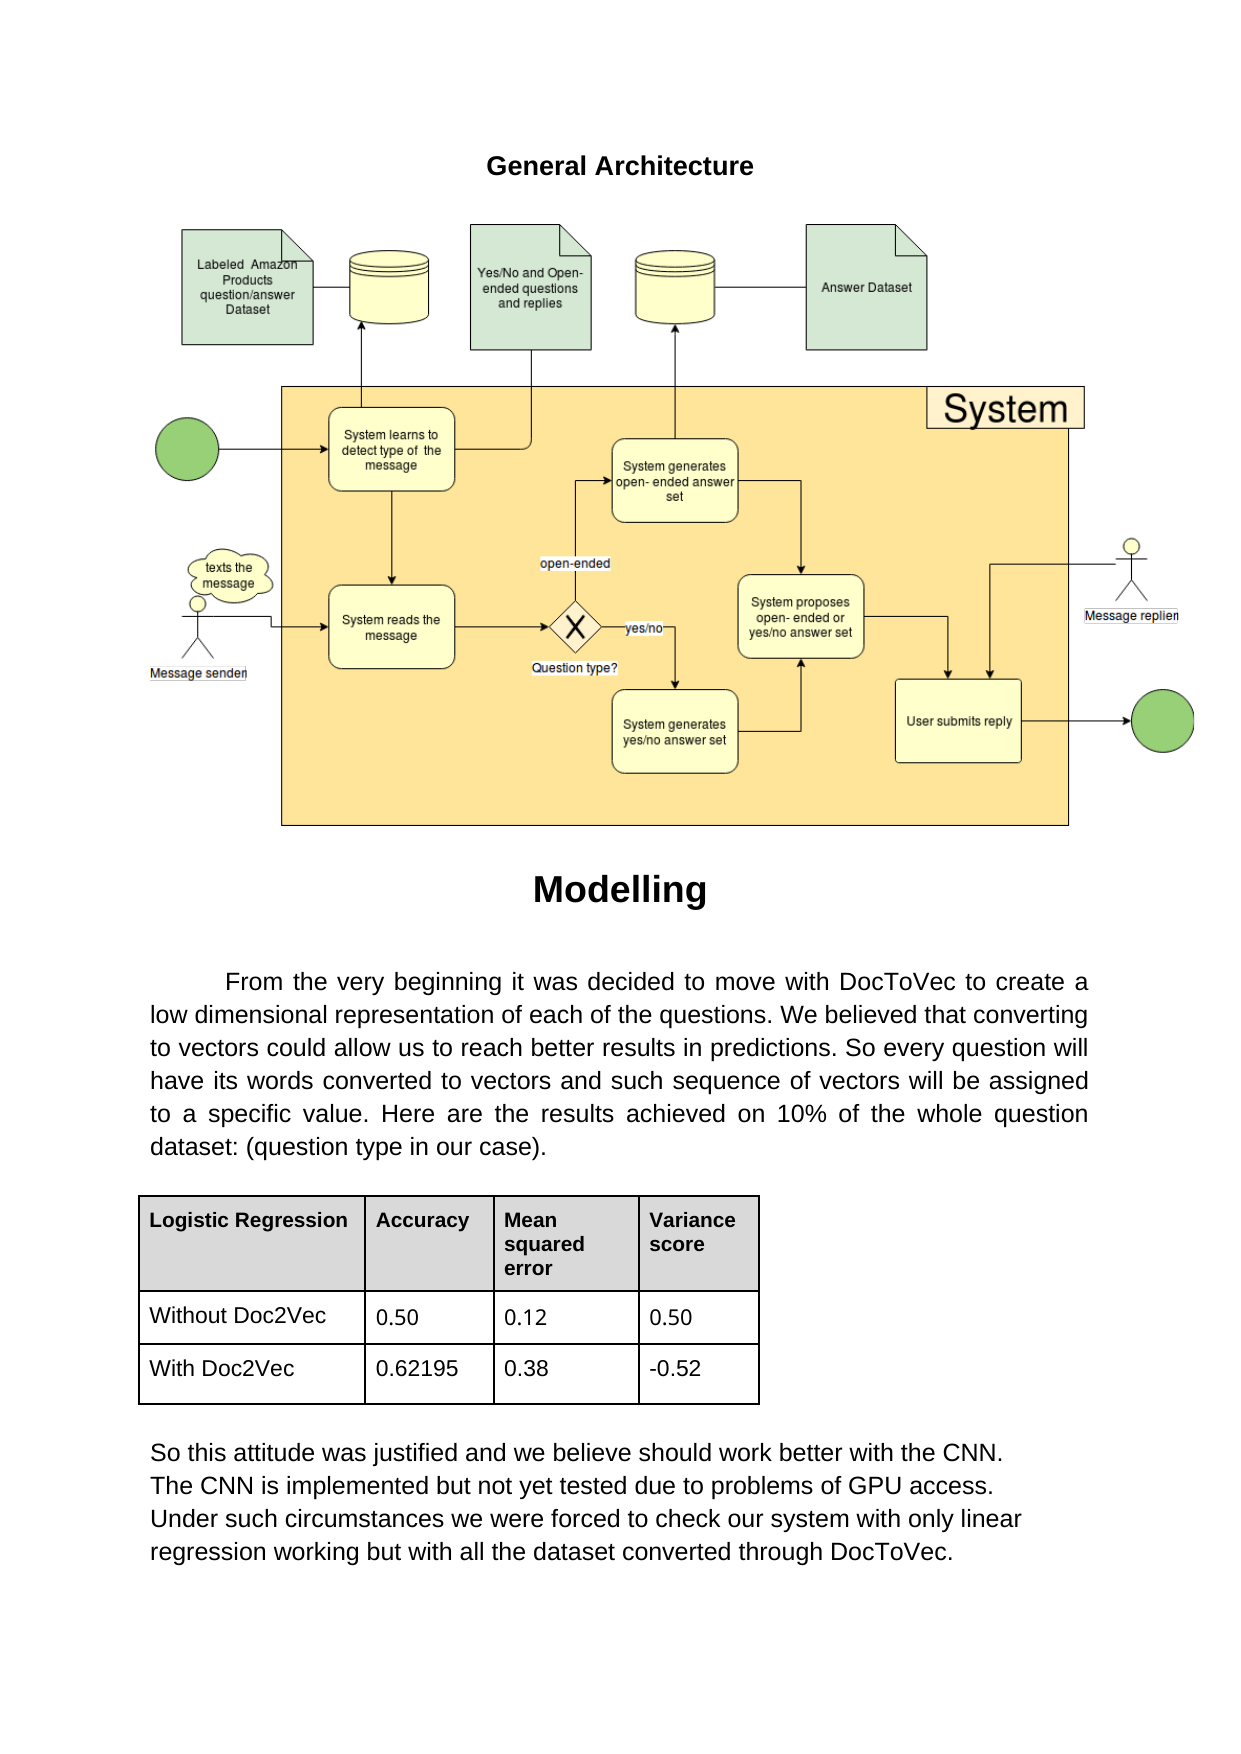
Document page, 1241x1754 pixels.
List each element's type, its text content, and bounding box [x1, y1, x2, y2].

table_cell With Doc2Vec [140, 1345, 364, 1403]
table_cell 0.12 [495, 1292, 638, 1343]
table_header Variance score [640, 1197, 758, 1290]
table_header Accuracy [366, 1197, 493, 1290]
table_cell Without Doc2Vec [140, 1292, 364, 1343]
text So this attitude was justified and we believe should work better with the CNN. [150, 1438, 1090, 1467]
table_cell 0.62195 [366, 1345, 493, 1403]
picture [150, 224, 1195, 826]
text General Architecture [150, 150, 1090, 181]
table_cell 0.50 [366, 1292, 493, 1343]
text Modelling [150, 868, 1090, 911]
table_header Logistic Regression [140, 1197, 364, 1290]
table_cell 0.38 [495, 1345, 638, 1403]
text From the very beginning it was decided to move with DocToVec to create a low dimensional representation of each of the questions. We believed that converting to vectors could allow us to reach better results in predictions. So every question will have its words converted to vectors and such sequence of vectors will be assigned to a specific value. Here are the results achieved on 10% of the whole question dataset: (question type in our case). [150, 967, 1090, 1161]
text The CNN is implemented but not yet tested due to problems of GPU access. [150, 1471, 1090, 1500]
table_cell 0.50 [640, 1292, 758, 1343]
text Under such circumstances we were forced to check our system with only linear regression working but with all the dataset converted through DocToVec. [150, 1504, 1090, 1566]
table_cell -0.52 [640, 1345, 758, 1403]
table_header Mean squared error [495, 1197, 638, 1290]
